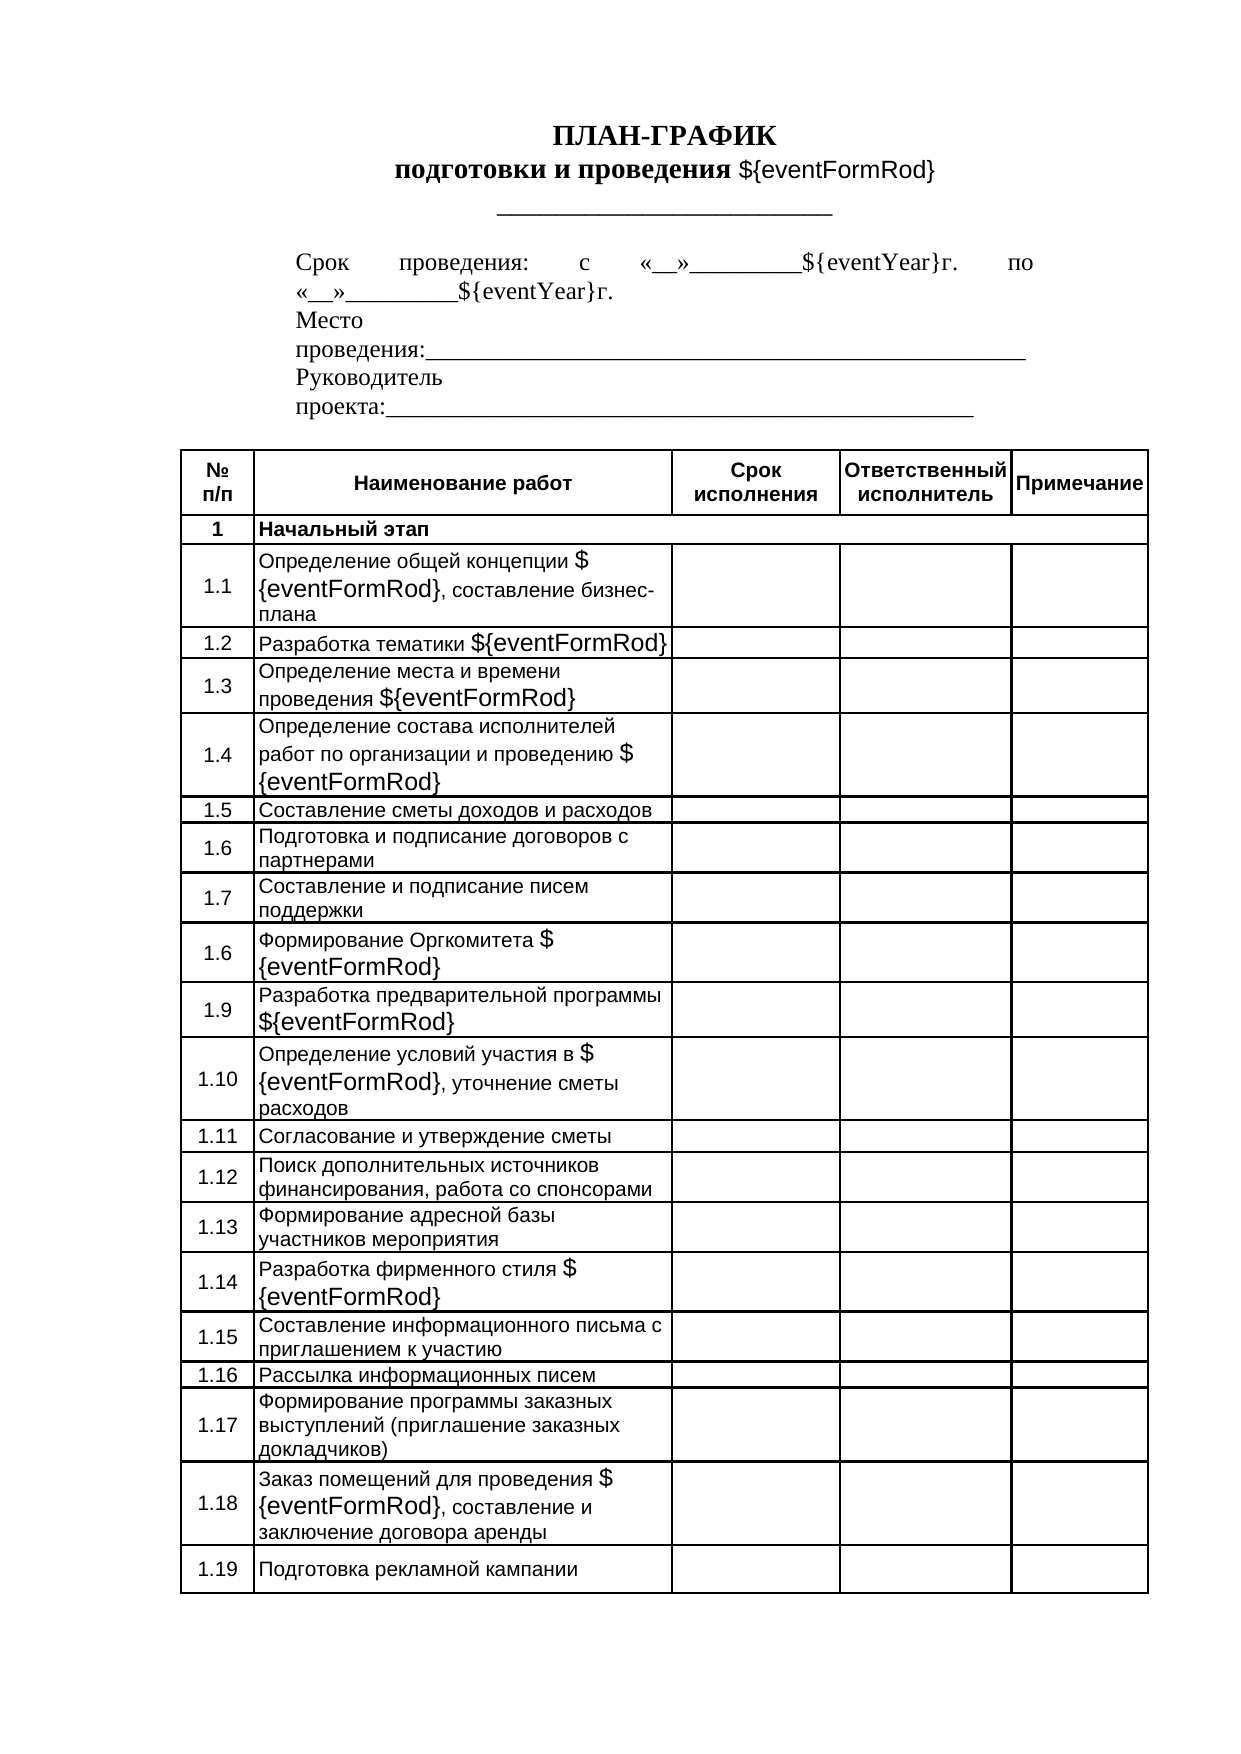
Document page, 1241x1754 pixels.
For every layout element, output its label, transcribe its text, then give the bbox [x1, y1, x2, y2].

table_cell [841, 1038, 1010, 1119]
table_cell [673, 1389, 839, 1460]
table_cell [841, 874, 1010, 921]
table_cell Формирование адресной базы участников мероприятия [255, 1203, 671, 1251]
table_cell [1013, 545, 1147, 626]
table_cell [673, 1153, 839, 1201]
table_cell Определение состава исполнителей работ по организации и проведению ${eventFormRod} [255, 714, 671, 795]
table_cell [1013, 628, 1147, 657]
table_cell [1013, 798, 1147, 821]
table_cell [1013, 714, 1147, 795]
table_cell [673, 798, 839, 821]
table_cell 1.16 [182, 1363, 253, 1386]
table_cell 1.14 [182, 1253, 253, 1310]
table_cell Подготовка и подписание договоров с партнерами [255, 824, 671, 871]
table_cell [673, 1203, 839, 1251]
table_cell 1.9 [182, 983, 253, 1036]
table_cell Разработка фирменного стиля ${eventFormRod} [255, 1253, 671, 1310]
table_header Наименование работ [255, 451, 671, 514]
table_cell 1.13 [182, 1203, 253, 1251]
table_cell [673, 824, 839, 871]
table_cell [673, 924, 839, 981]
table_cell [1013, 824, 1147, 871]
table_cell 1.4 [182, 714, 253, 795]
text Руководитель проекта:_______________________________________________ [295, 362, 1033, 420]
table_header Срок исполнения [673, 451, 839, 514]
table_cell [841, 545, 1010, 626]
table_cell [673, 1463, 839, 1544]
table_cell [673, 1253, 839, 1310]
table_cell Согласование и утверждение сметы [255, 1121, 671, 1151]
table_cell [1013, 1363, 1147, 1386]
table_cell [841, 628, 1010, 657]
table_cell [841, 1363, 1010, 1386]
table_cell Поиск дополнительных источников финансирования, работа со спонсорами [255, 1153, 671, 1201]
table_cell Составление сметы доходов и расходов [255, 798, 671, 821]
table_cell [1013, 659, 1147, 712]
table_cell 1.1 [182, 545, 253, 626]
table_cell [1013, 1389, 1147, 1460]
table_cell 1.2 [182, 628, 253, 657]
table_cell [841, 924, 1010, 981]
text ПЛАН-ГРАФИК [295, 118, 1033, 152]
table_cell [673, 1038, 839, 1119]
table_cell Рассылка информационных писем [255, 1363, 671, 1386]
table_cell [841, 659, 1010, 712]
table_cell 1.19 [182, 1546, 253, 1592]
table_cell Начальный этап [255, 516, 1147, 543]
table_cell [1013, 1121, 1147, 1151]
table_cell [1013, 924, 1147, 981]
table_cell [841, 798, 1010, 821]
table_cell Определение общей концепции ${eventFormRod}, составление бизнес-плана [255, 545, 671, 626]
table_cell 1.6 [182, 924, 253, 981]
table_cell 1.7 [182, 874, 253, 921]
table_cell 1.15 [182, 1313, 253, 1360]
table_cell [1013, 1546, 1147, 1592]
table_cell 1 [182, 516, 253, 543]
table_cell [673, 983, 839, 1036]
table_cell Составление информационного письма с приглашением к участию [255, 1313, 671, 1360]
table_cell [841, 1121, 1010, 1151]
table_header № п/п [182, 451, 253, 514]
text Место проведения:________________________________________________ [295, 305, 1033, 362]
table_cell [673, 1363, 839, 1386]
table_cell [1013, 874, 1147, 921]
table_cell [841, 1153, 1010, 1201]
table_cell [673, 1546, 839, 1592]
table_cell [1013, 1463, 1147, 1544]
table_cell [1013, 1203, 1147, 1251]
table_cell [1013, 983, 1147, 1036]
table_cell Формирование программы заказных выступлений (приглашение заказных докладчиков) [255, 1389, 671, 1460]
table_cell [673, 659, 839, 712]
text подготовки и проведения ${eventFormRod} _______________________ [295, 152, 1033, 219]
table_cell 1.12 [182, 1153, 253, 1201]
table_cell [673, 1313, 839, 1360]
table_cell Подготовка рекламной кампании [255, 1546, 671, 1592]
table_cell Заказ помещений для проведения ${eventFormRod}, составление и заключение договора аренды [255, 1463, 671, 1544]
table_cell Разработка предварительной программы ${eventFormRod} [255, 983, 671, 1036]
table_cell Формирование Оргкомитета ${eventFormRod} [255, 924, 671, 981]
table_cell [673, 1121, 839, 1151]
table_cell [673, 628, 839, 657]
table_cell Составление и подписание писем поддержки [255, 874, 671, 921]
table_header Ответственный исполнитель [841, 451, 1010, 514]
table_cell [841, 983, 1010, 1036]
table_cell 1.17 [182, 1389, 253, 1460]
table_cell 1.6 [182, 824, 253, 871]
table_cell [841, 1253, 1010, 1310]
table_cell 1.10 [182, 1038, 253, 1119]
table_cell [841, 1389, 1010, 1460]
table_cell [1013, 1313, 1147, 1360]
table_cell [841, 1203, 1010, 1251]
table_cell [841, 824, 1010, 871]
table_cell 1.3 [182, 659, 253, 712]
table_cell [1013, 1038, 1147, 1119]
table_cell [1013, 1253, 1147, 1310]
table_cell [673, 874, 839, 921]
table_cell [841, 714, 1010, 795]
table_cell [1013, 1153, 1147, 1201]
table_cell 1.18 [182, 1463, 253, 1544]
table_cell Определение места и времени проведения ${eventFormRod} [255, 659, 671, 712]
table_cell 1.11 [182, 1121, 253, 1151]
table_header Примечание [1013, 451, 1147, 514]
text Срок проведения: с «__»_________${eventYear}г. по «__»_________${eventYear}г. [295, 247, 1033, 305]
table_cell [841, 1463, 1010, 1544]
table_cell [841, 1546, 1010, 1592]
table_cell [673, 545, 839, 626]
table_cell [673, 714, 839, 795]
table_cell Разработка тематики ${eventFormRod} [255, 628, 671, 657]
table_cell Определение условий участия в ${eventFormRod}, уточнение сметы расходов [255, 1038, 671, 1119]
table_cell [841, 1313, 1010, 1360]
table_cell 1.5 [182, 798, 253, 821]
